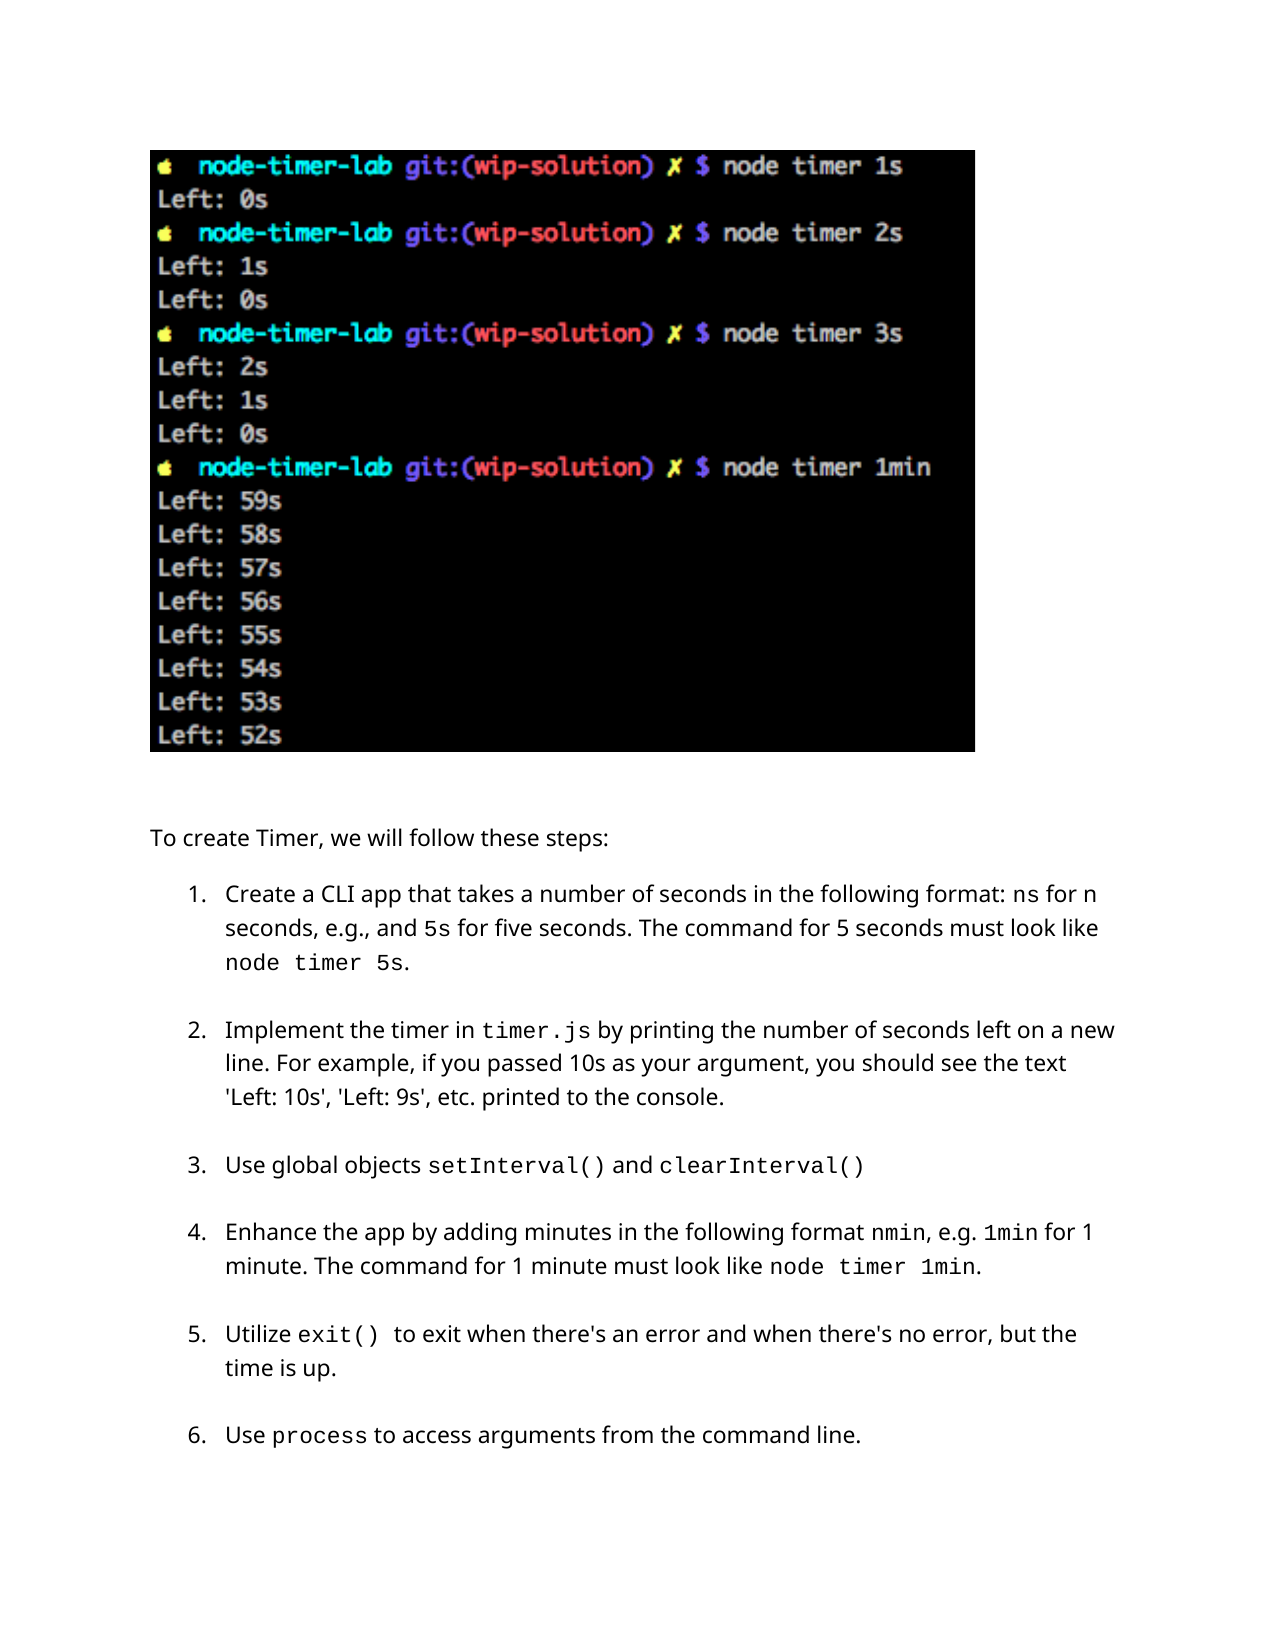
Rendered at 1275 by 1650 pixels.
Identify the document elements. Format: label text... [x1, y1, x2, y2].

list Use global objects setInterval() and clearInterval() [187, 1149, 1125, 1180]
list Use process to access arguments from the command line. [187, 1419, 1125, 1450]
text To create Timer, we will follow these steps: [150, 822, 1125, 853]
list Implement the timer in timer.js by printing the number of seconds left on a new line. For example, if you passed 10s as your argument, you should see the text 'Left: 10s', 'Left: 9s', etc. printed to the console. [187, 1013, 1125, 1112]
list Enhance the app by adding minutes in the following format nmin, e.g. 1min for 1 minute. The command for 1 minute must look like node timer 1min. [187, 1216, 1125, 1281]
picture [150, 150, 976, 752]
list Utilize exit() to exit when there's an error and when there's no error, but the time is up. [187, 1318, 1125, 1383]
list Create a CLI app that takes a number of seconds in the following format: ns for n seconds, e.g., and 5s for five seconds. The command for 5 seconds must look like node timer 5s. [187, 878, 1125, 977]
